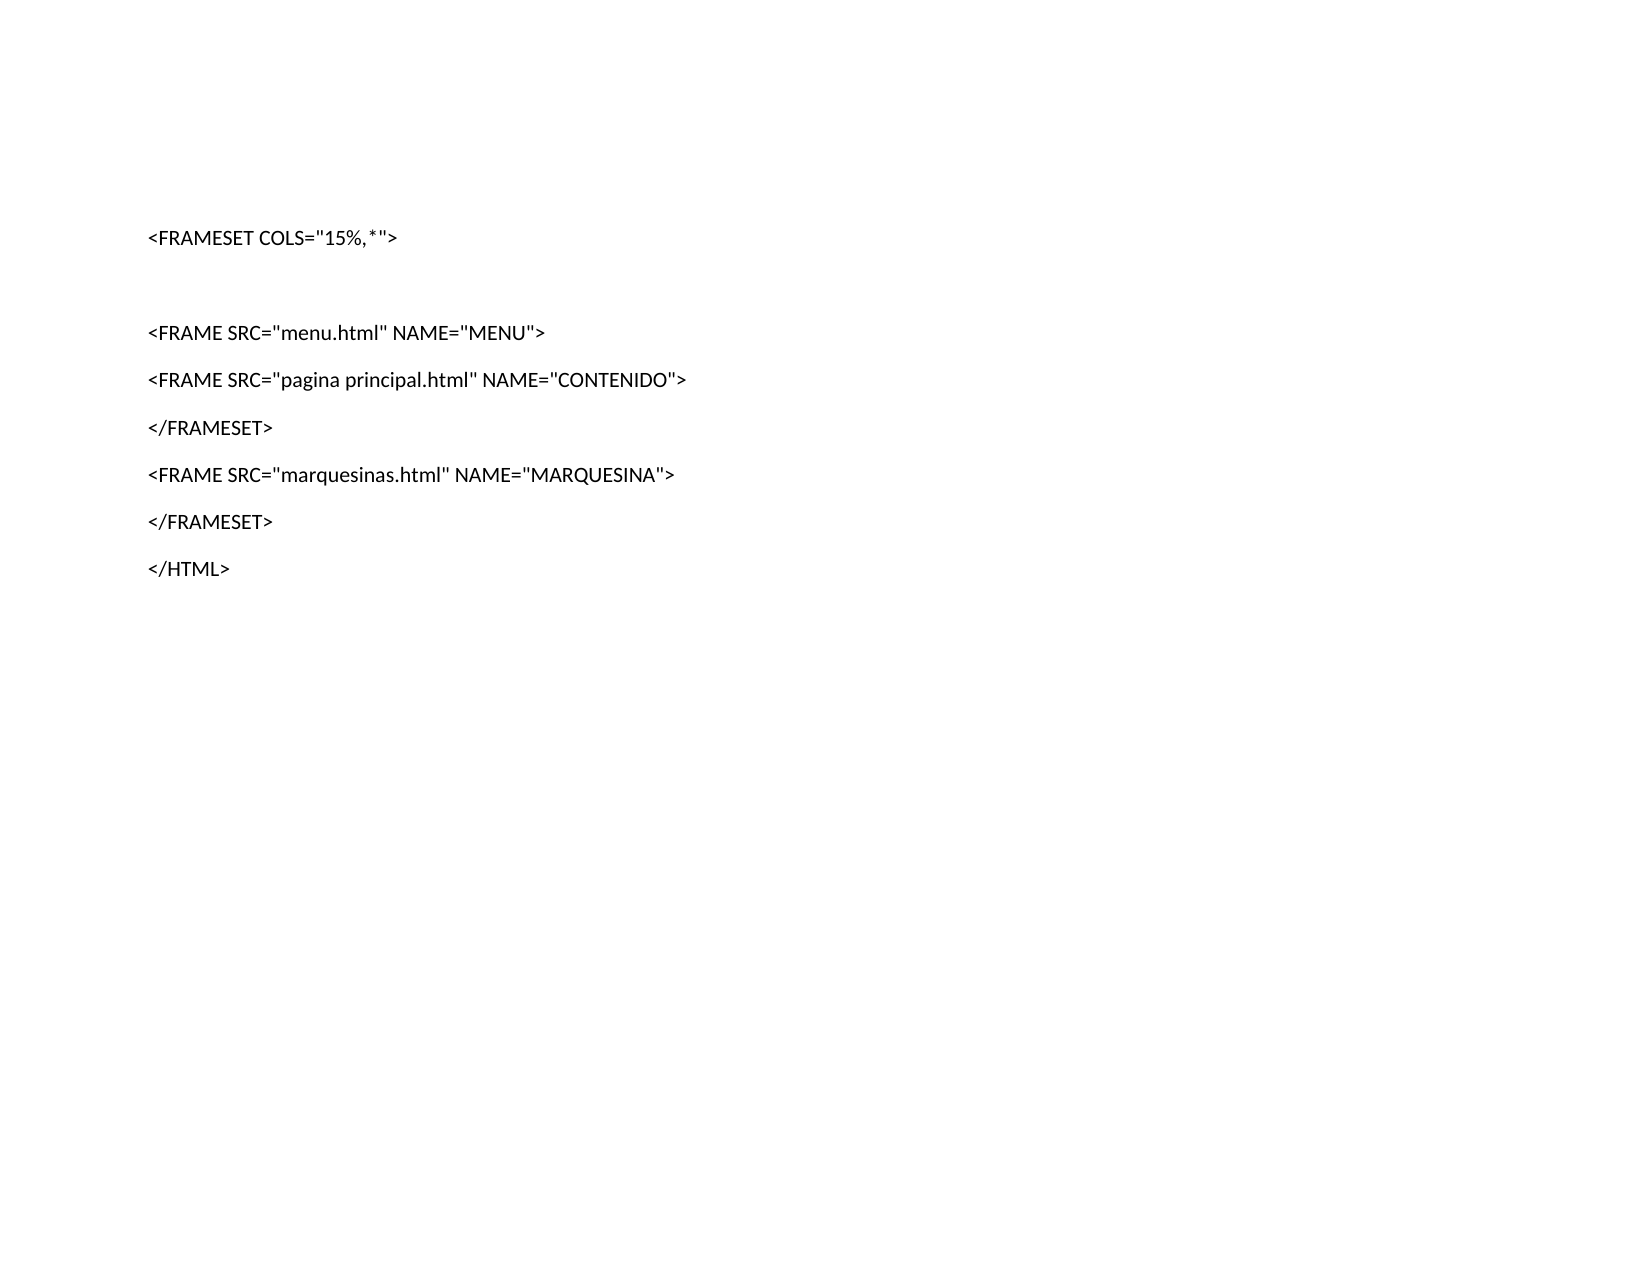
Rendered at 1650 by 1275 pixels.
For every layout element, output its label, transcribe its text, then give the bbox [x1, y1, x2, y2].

text </HTML> [148, 556, 1502, 582]
text <FRAME SRC="pagina principal.html" NAME="CONTENIDO"> [148, 366, 1502, 393]
text <FRAME SRC="menu.html" NAME="MENU"> [148, 319, 1502, 346]
text </FRAMESET> [148, 414, 1502, 440]
text </FRAMESET> [148, 508, 1502, 535]
text <FRAME SRC="marquesinas.html" NAME="MARQUESINA"> [148, 461, 1502, 488]
text <FRAMESET COLS="15%,*"> [148, 224, 1502, 251]
